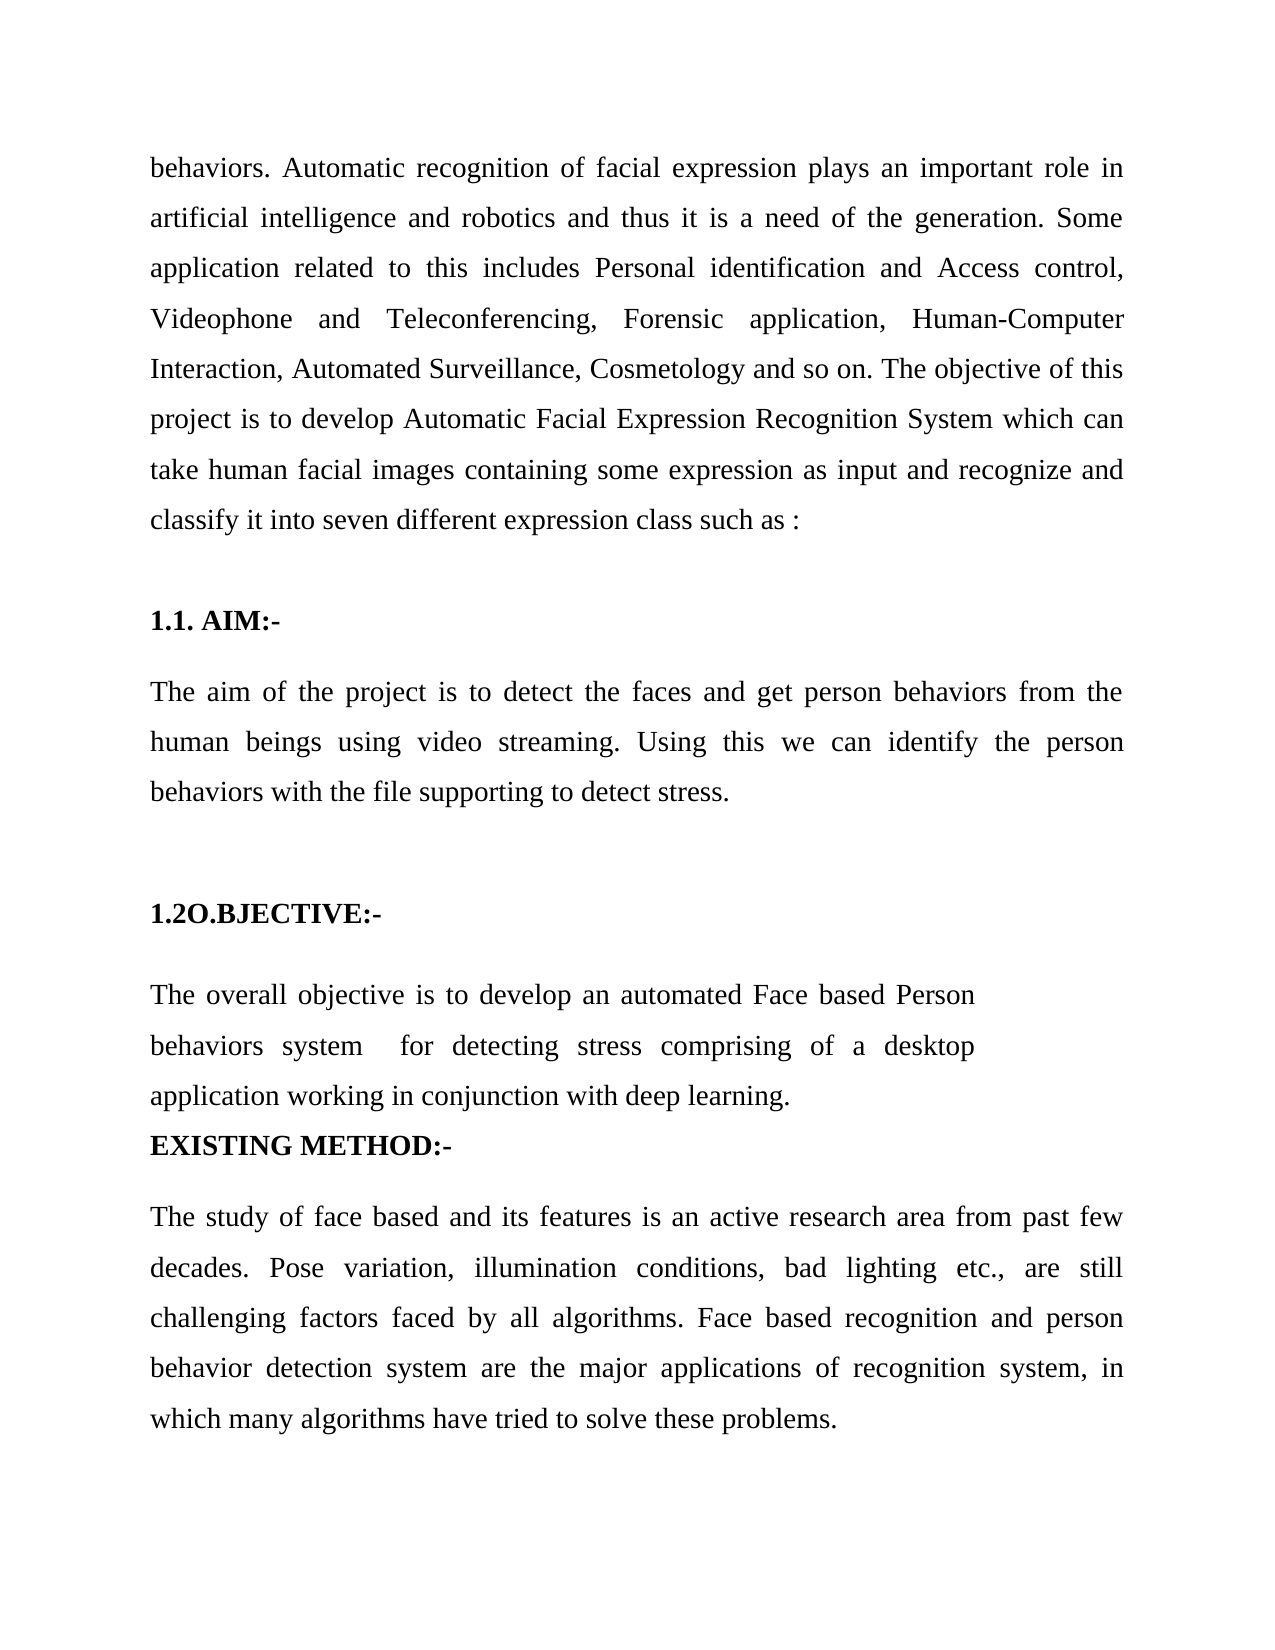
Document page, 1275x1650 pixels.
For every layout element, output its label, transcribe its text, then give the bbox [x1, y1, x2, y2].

subtitle 1.2O.BJECTIVE:- [150, 896, 1125, 929]
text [150, 150, 1125, 536]
text The aim of the project is to detect the faces and get person behaviors from the human beings using video streaming. Using this we can identify the person behaviors with the file supporting to detect stress. [150, 674, 1125, 808]
text EXISTING METHOD:- [150, 1128, 1125, 1162]
text The study of face based and its features is an active research area from past few decades. Pose variation, illumination conditions, bad lighting etc., are still challenging factors faced by all algorithms. Face based recognition and person behavior detection system are the major applications of recognition system, in which many algorithms have tried to solve these problems. [150, 1199, 1125, 1434]
text 1.1. AIM:- [150, 603, 1125, 636]
text The overall objective is to develop an automated Face based Person behaviors system for detecting stress comprising of a desktop application working in conjunction with deep learning. [150, 977, 976, 1112]
